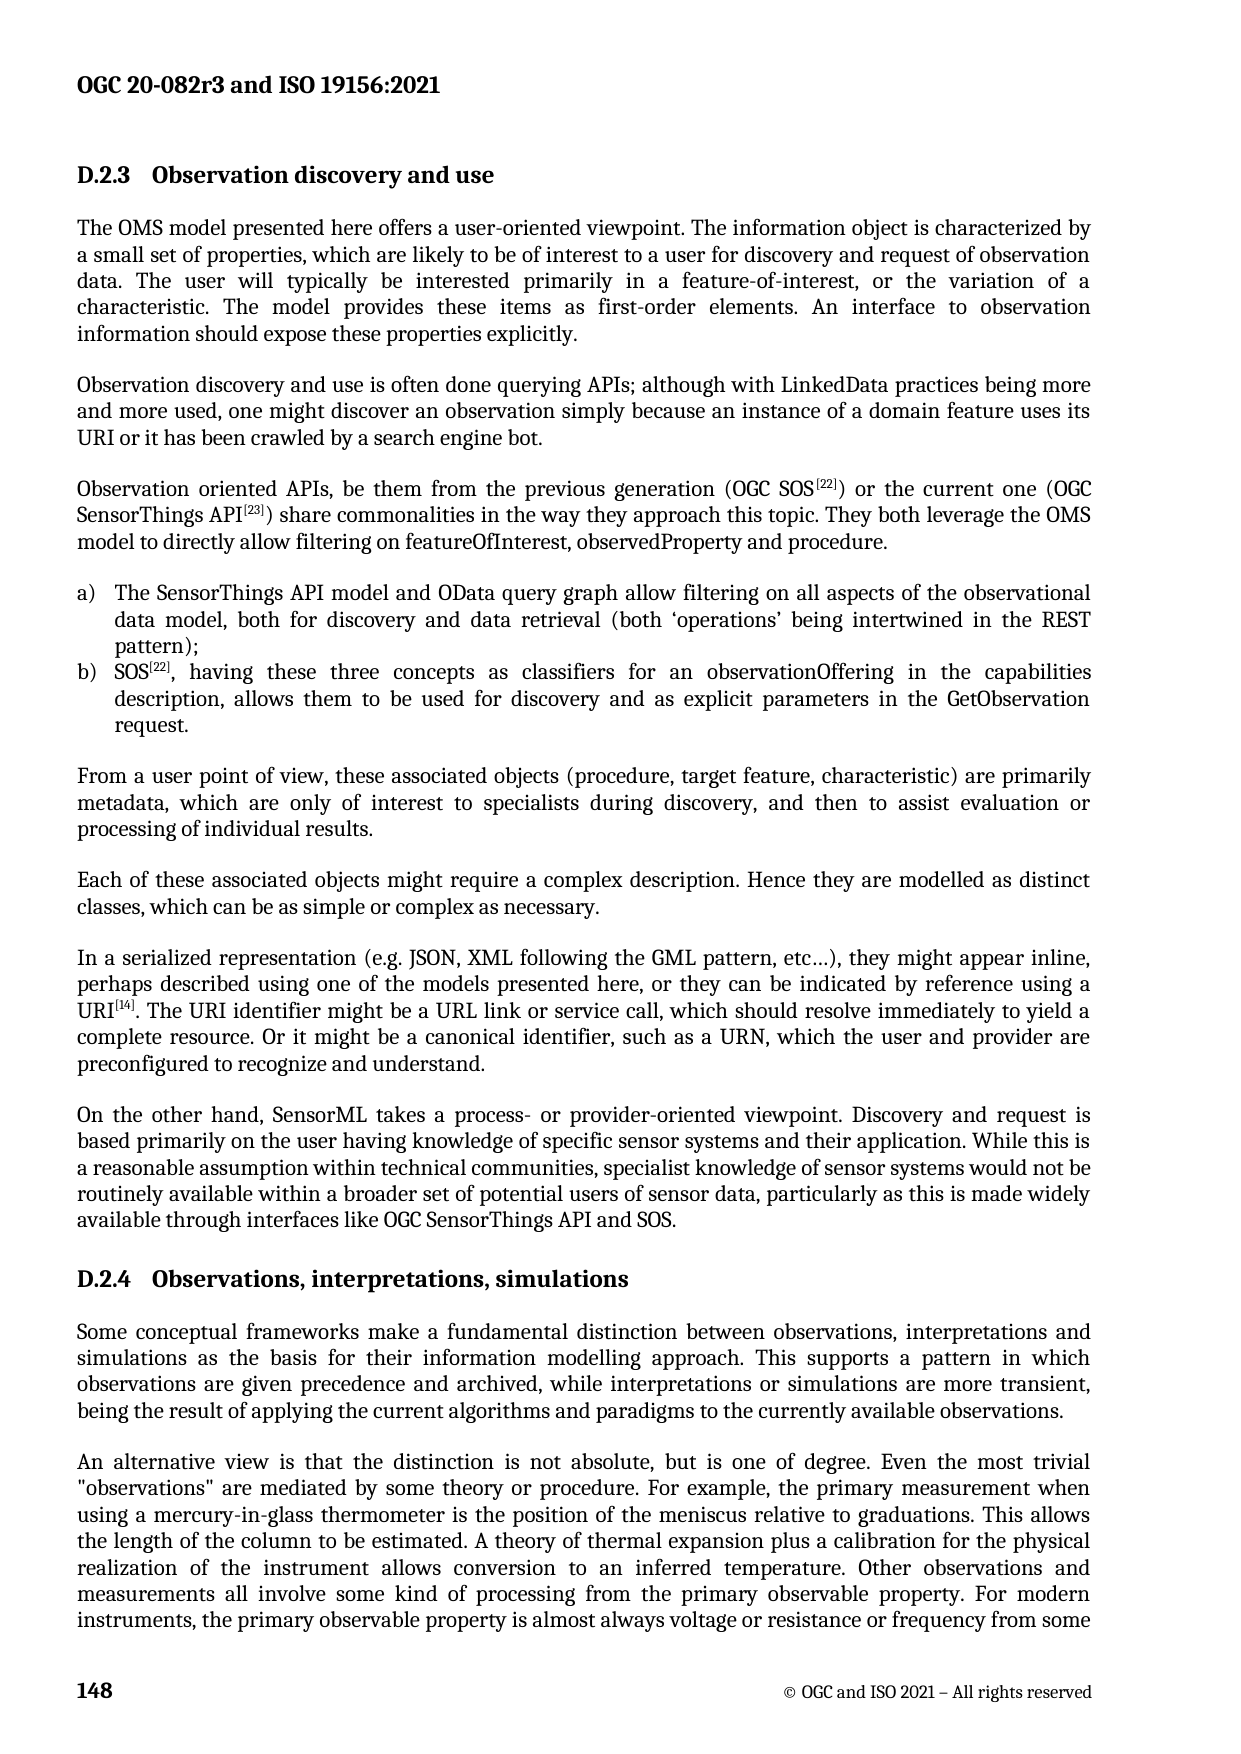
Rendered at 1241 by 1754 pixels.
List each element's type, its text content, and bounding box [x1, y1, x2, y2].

text Observation discovery and use [77, 161, 1092, 190]
text From a user point of view, these associated objects (procedure, target feature, characteristic) are primarily metadata, which are only of interest to specialists during discovery, and then to assist evaluation or processing of individual results. [77, 763, 1092, 842]
text Some conceptual frameworks make a fundamental distinction between observations, interpretations and simulations as the basis for their information modelling approach. This supports a pattern in which observations are given precedence and archived, while interpretations or simulations are more transient, being the result of applying the current algorithms and paradigms to the currently available observations. [77, 1318, 1092, 1424]
text Observations, interpretations, simulations [77, 1265, 1092, 1293]
text Each of these associated objects might require a complex description. Hence they are modelled as distinct classes, which can be as simple or complex as necessary. [77, 867, 1092, 920]
text In a serialized representation (e.g. JSON, XML following the GML pattern, etc…), they might appear inline, perhaps described using one of the models presented here, or they can be indicated by reference using a URI[14]. The URI identifier might be a URL link or service call, which should resolve immediately to yield a complete resource. Or it might be a canonical identifier, such as a URN, which the user and provider are preconfigured to recognize and understand. [77, 945, 1092, 1077]
text On the other hand, SensorML takes a process- or provider-oriented viewpoint. Discovery and request is based primarily on the user having knowledge of specific sensor systems and their application. While this is a reasonable assumption within technical communities, specialist knowledge of sensor systems would not be routinely available within a broader set of potential users of sensor data, particularly as this is made widely available through interfaces like OGC SensorThings API and SOS. [77, 1102, 1092, 1233]
list The SensorThings API model and OData query graph allow filtering on all aspects of the observational data model, both for discovery and data retrieval (both ‘operations’ being intertwined in the REST pattern); [77, 580, 1092, 659]
text The OMS model presented here offers a user-oriented viewpoint. The information object is characterized by a small set of properties, which are likely to be of interest to a user for discovery and request of observation data. The user will typically be interested primarily in a feature-of-interest, or the variation of a characteristic. The model provides these items as first-order elements. An interface to observation information should expose these properties explicitly. [77, 215, 1092, 347]
text Observation oriented APIs, be them from the previous generation (OGC SOS[22]) or the current one (OGC SensorThings API[23]) share commonalities in the way they approach this topic. They both leverage the OMS model to directly allow filtering on featureOfInterest, observedProperty and procedure. [77, 476, 1092, 555]
text Observation discovery and use is often done querying APIs; although with LinkedData practices being more and more used, one might discover an observation simply because an instance of a domain feature uses its URI or it has been crawled by a search engine bot. [77, 372, 1092, 451]
list SOS[22], having these three concepts as classifiers for an observationOffering in the capabilities description, allows them to be used for discovery and as explicit parameters in the GetObservation request. [77, 659, 1092, 738]
